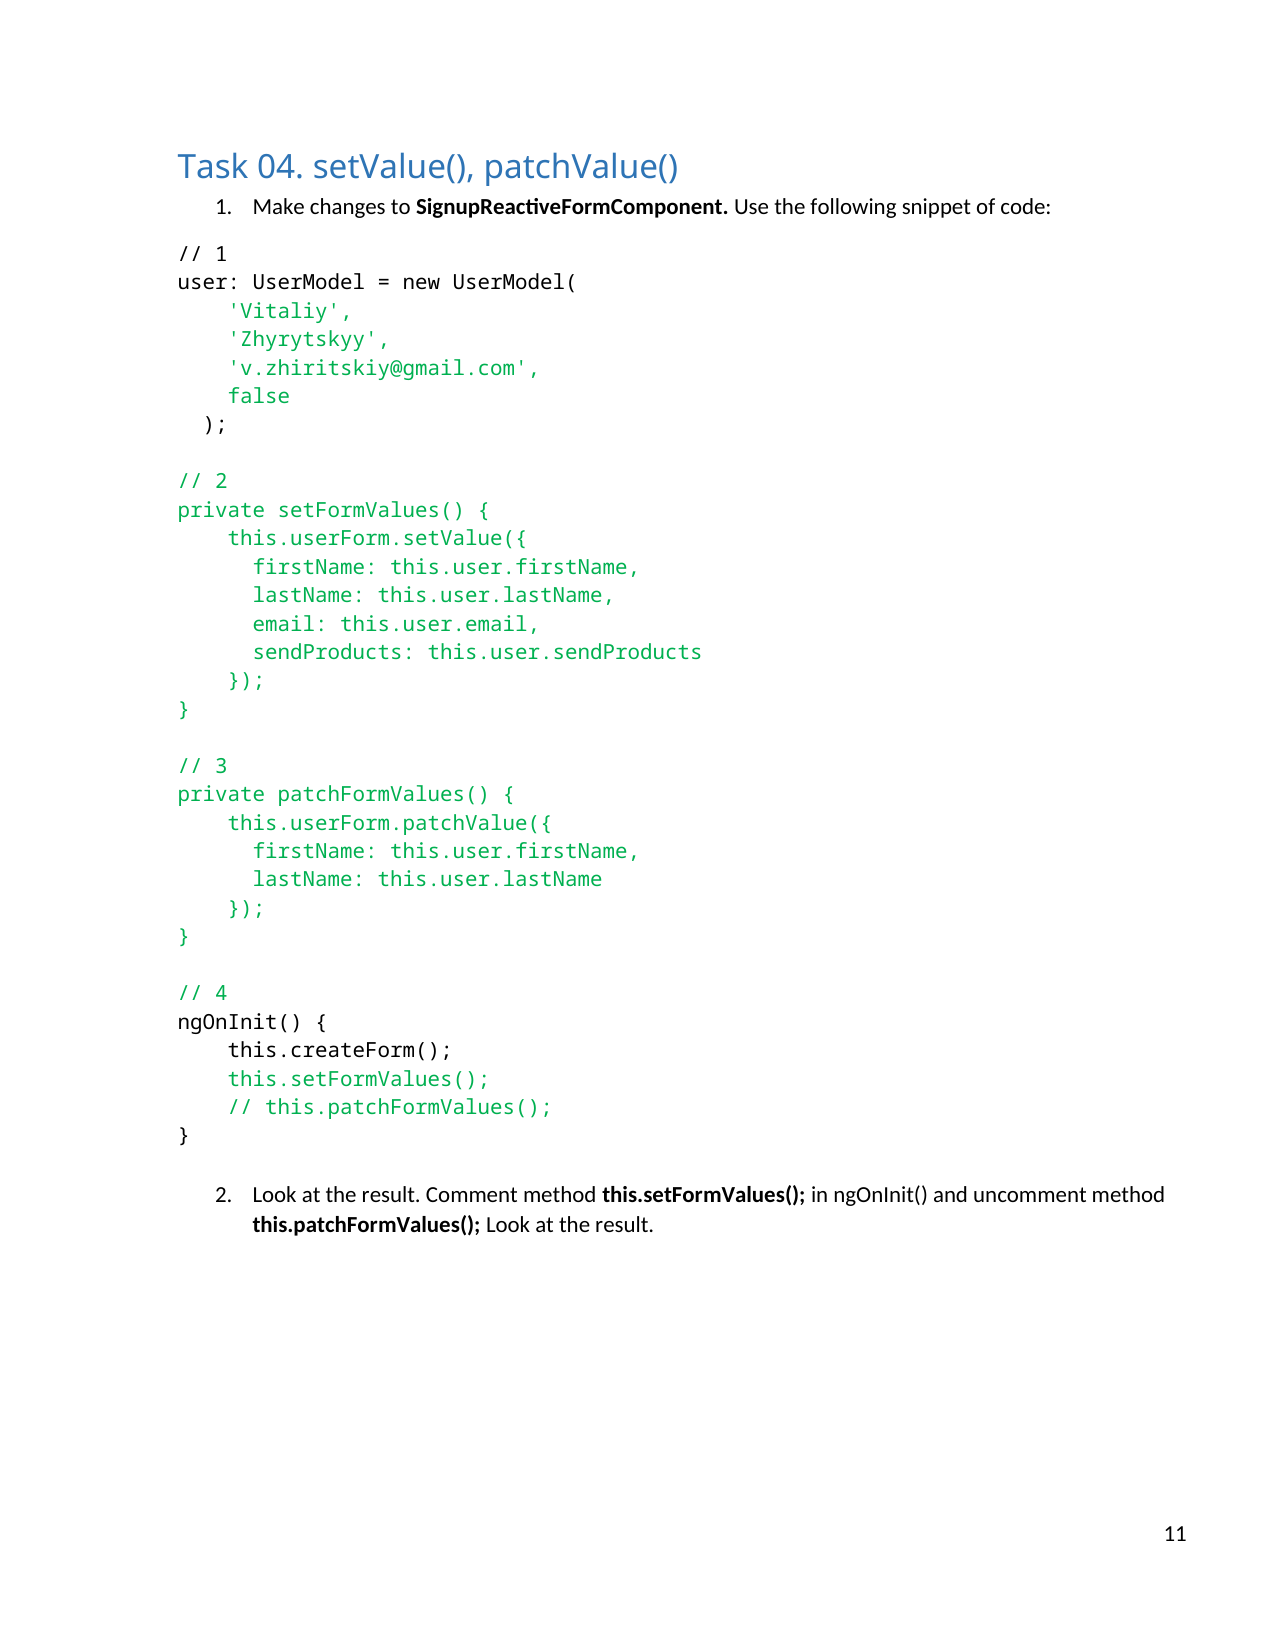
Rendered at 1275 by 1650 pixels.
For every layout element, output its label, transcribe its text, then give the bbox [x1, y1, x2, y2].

text }); [177, 893, 1186, 921]
list Look at the result. Comment method this.setFormValues(); in ngOnInit() and uncomment method this.patchFormValues(); Look at the result. [215, 1180, 1186, 1238]
text false [177, 381, 1186, 409]
text // 3 [177, 751, 1186, 779]
text private setFormValues() { [177, 495, 1186, 523]
text this.setFormValues(); [177, 1064, 1186, 1092]
text email: this.user.email, [177, 609, 1186, 637]
text // this.patchFormValues(); [177, 1092, 1186, 1121]
text // 1 [177, 239, 1186, 267]
text lastName: this.user.lastName [177, 864, 1186, 893]
text } [177, 694, 1186, 722]
text sendProducts: this.user.sendProducts [177, 637, 1186, 666]
list Make changes to SignupReactiveFormComponent. Use the following snippet of code: [215, 192, 1186, 220]
text // 2 [177, 466, 1186, 495]
text }); [177, 666, 1186, 694]
text user: UserModel = new UserModel( [177, 267, 1186, 296]
text ); [177, 409, 1186, 438]
text 'Zhyrytskyy', [177, 324, 1186, 353]
text } [177, 921, 1186, 950]
text this.userForm.setValue({ [177, 523, 1186, 552]
text lastName: this.user.lastName, [177, 580, 1186, 609]
text } [177, 1121, 1186, 1149]
text 'v.zhiritskiy@gmail.com', [177, 353, 1186, 381]
text this.createForm(); [177, 1035, 1186, 1064]
text private patchFormValues() { [177, 779, 1186, 808]
text // 4 [177, 978, 1186, 1007]
text 'Vitaliy', [177, 296, 1186, 324]
text firstName: this.user.firstName, [177, 552, 1186, 580]
subtitle Task 04. setValue(), patchValue() [177, 143, 1186, 188]
text this.userForm.patchValue({ [177, 808, 1186, 836]
text ngOnInit() { [177, 1007, 1186, 1035]
text firstName: this.user.firstName, [177, 836, 1186, 864]
